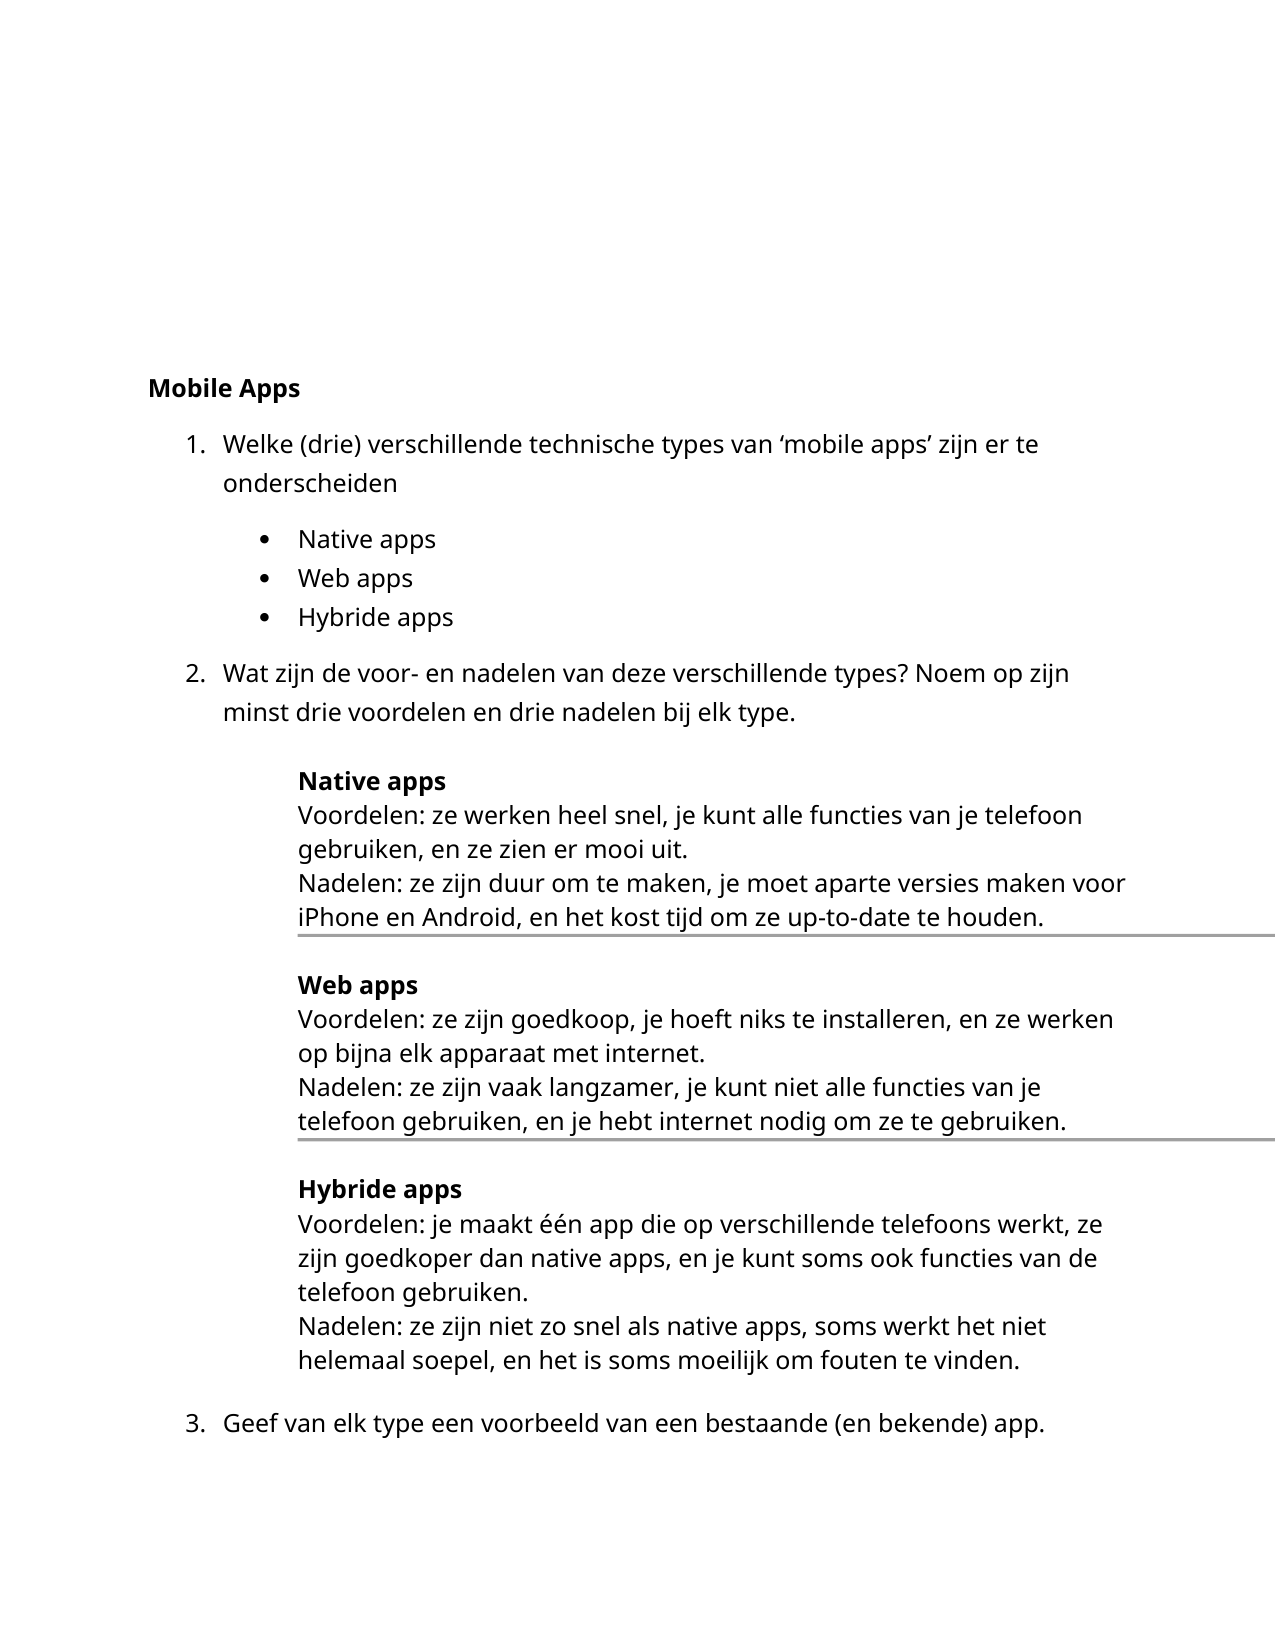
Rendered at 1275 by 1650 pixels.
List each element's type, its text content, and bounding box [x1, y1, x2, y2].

list Geef van elk type een voorbeeld van een bestaande (en bekende) app. [185, 1406, 1127, 1440]
list Native apps [260, 522, 1127, 556]
list Native apps Voordelen: ze werken heel snel, je kunt alle functies van je telefoon gebruiken, en ze zien er mooi uit. Nadelen: ze zijn duur om te maken, je moet aparte versies maken voor iPhone en Android, en het kost tijd om ze up-to-date te houden. [298, 763, 1127, 933]
list Welke (drie) verschillende technische types van ‘mobile apps’ zijn er te onderscheiden [185, 427, 1127, 500]
list Web apps [260, 561, 1127, 595]
text Mobile Apps [148, 371, 1127, 405]
list Wat zijn de voor- en nadelen van deze verschillende types? Noem op zijn minst drie voordelen en drie nadelen bij elk type. [185, 656, 1127, 729]
list Web apps Voordelen: ze zijn goedkoop, je hoeft niks te installeren, en ze werken op bijna elk apparaat met internet. Nadelen: ze zijn vaak langzamer, je kunt niet alle functies van je telefoon gebruiken, en je hebt internet nodig om ze te gebruiken. [298, 968, 1127, 1138]
list Hybride apps [260, 600, 1127, 634]
list Hybride apps Voordelen: je maakt één app die op verschillende telefoons werkt, ze zijn goedkoper dan native apps, en je kunt soms ook functies van de telefoon gebruiken. Nadelen: ze zijn niet zo snel als native apps, soms werkt het niet helemaal soepel, en het is soms moeilijk om fouten te vinden. [298, 1172, 1127, 1377]
